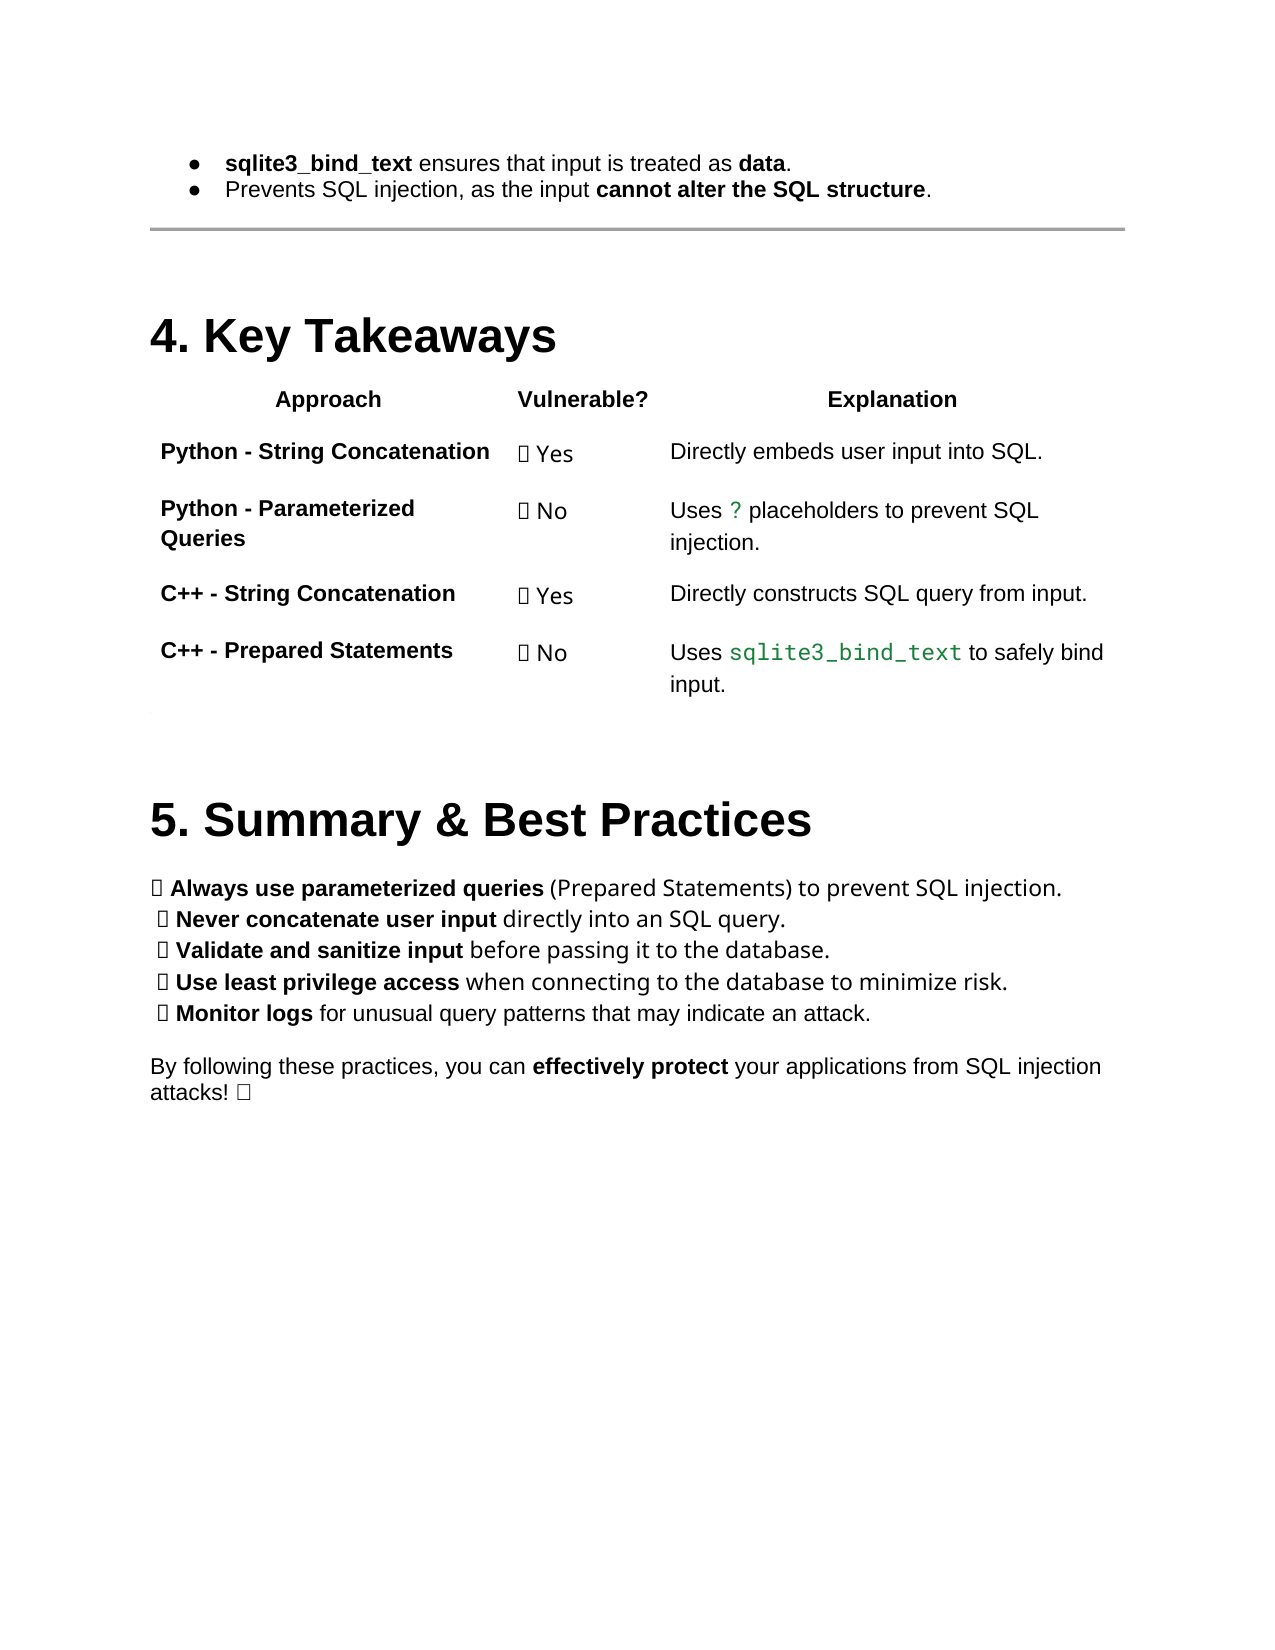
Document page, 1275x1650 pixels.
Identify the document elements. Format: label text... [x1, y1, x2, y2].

subtitle 5. Summary & Best Practices [150, 792, 1125, 847]
table_cell Directly constructs SQL query from input. [660, 570, 1125, 626]
text ✅ Always use parameterized queries (Prepared Statements) to prevent SQL injection. ✅ Never concatenate user input directly into an SQL query. ✅ Validate and sanitize input before passing it to the database. ✅ Use least privilege access when connecting to the database to minimize risk. ✅ Monitor logs for unusual query patterns that may indicate an attack. [150, 872, 1125, 1028]
table_cell Uses ? placeholders to prevent SQL injection. [660, 484, 1125, 569]
text By following these practices, you can effectively protect your applications from SQL injection attacks! 🚀 [150, 1053, 1125, 1106]
table_cell Uses sqlite3_bind_text to safely bind input. [660, 626, 1125, 711]
table_cell ✅ Yes [506, 570, 659, 626]
table_cell C++ - Prepared Statements [150, 626, 506, 711]
table_cell C++ - String Concatenation [150, 570, 506, 626]
list Prevents SQL injection, as the input cannot alter the SQL structure. [187, 176, 1125, 203]
table_cell ❌ No [506, 626, 659, 711]
list sqlite3_bind_text ensures that input is treated as data. [187, 150, 1125, 176]
table_header Vulnerable? [506, 376, 659, 428]
table_header Approach [150, 376, 506, 428]
subtitle 4. Key Takeaways [150, 308, 1125, 363]
table_cell ✅ Yes [506, 428, 659, 484]
table_cell Directly embeds user input into SQL. [660, 428, 1125, 484]
table_cell Python - Parameterized Queries [150, 484, 506, 569]
table_header Explanation [660, 376, 1125, 428]
table_cell Python - String Concatenation [150, 428, 506, 484]
table_cell ❌ No [506, 484, 659, 569]
